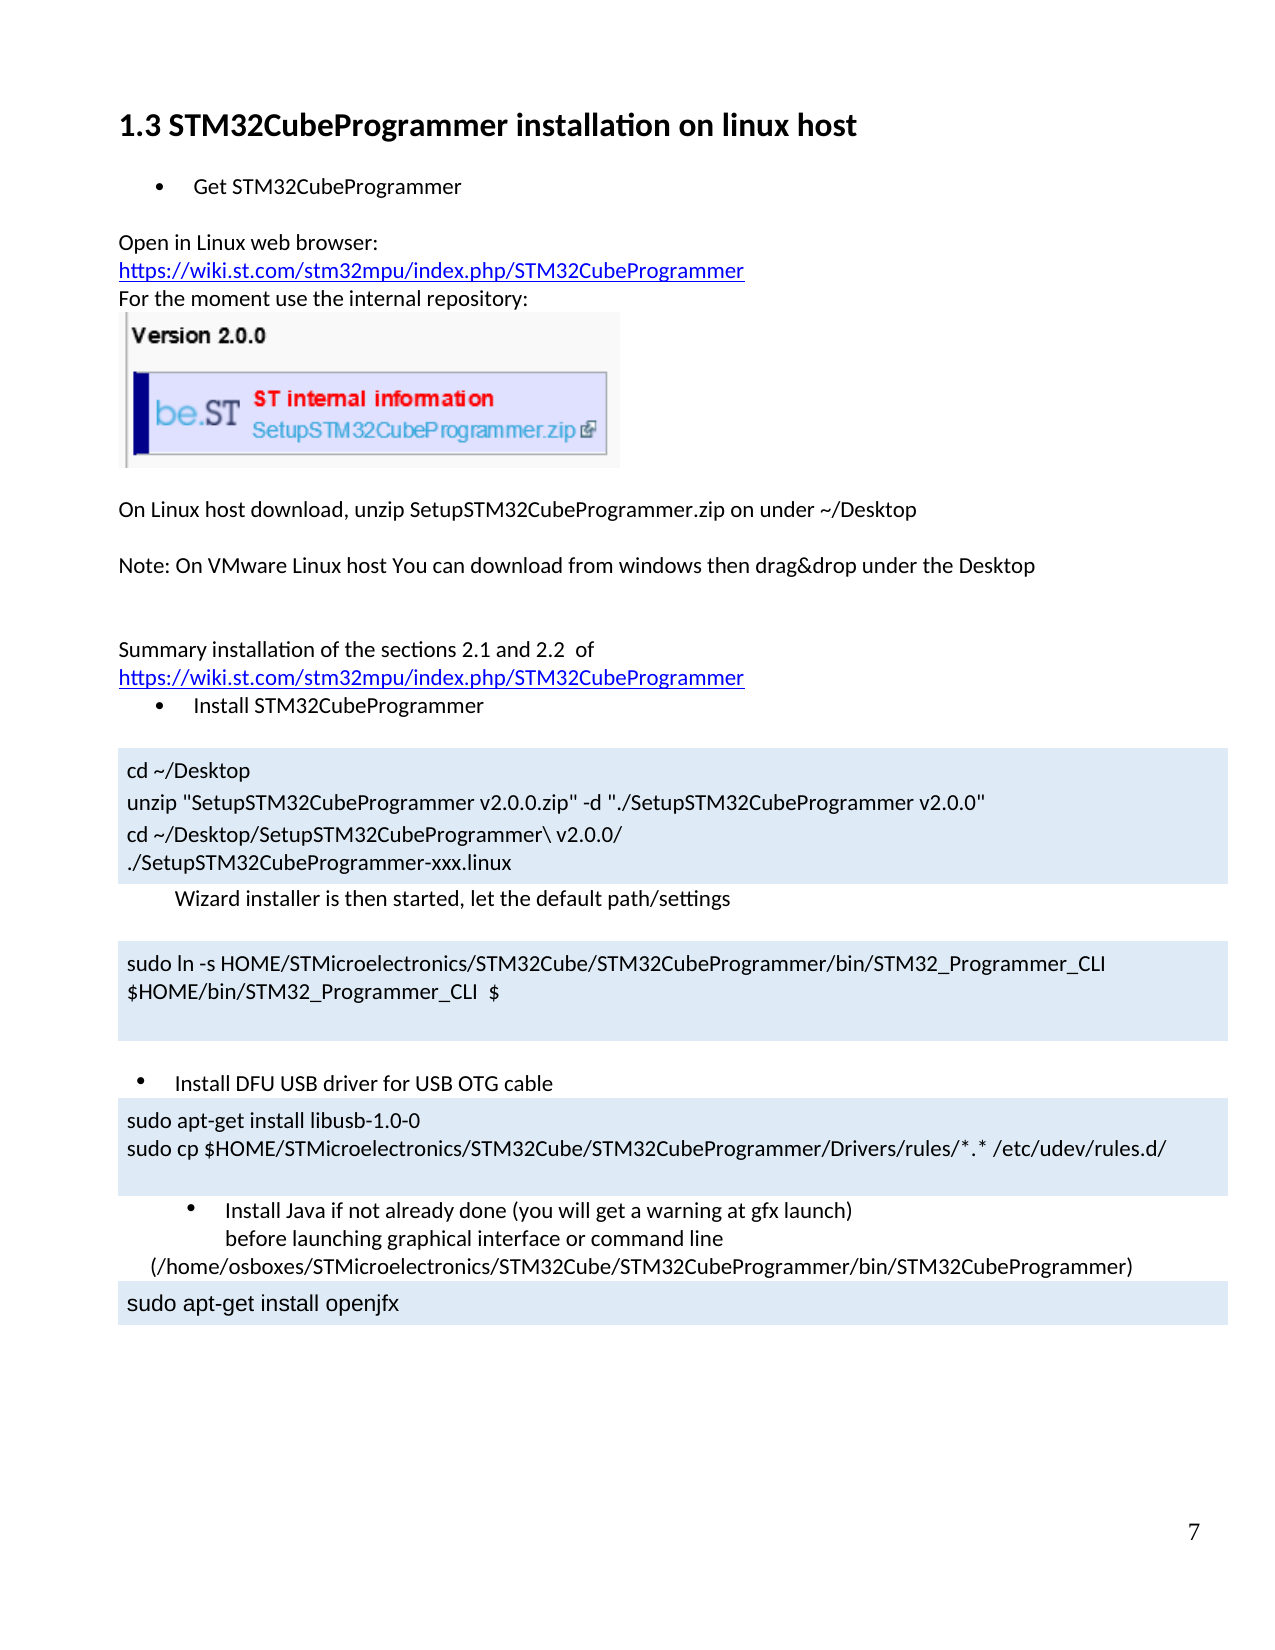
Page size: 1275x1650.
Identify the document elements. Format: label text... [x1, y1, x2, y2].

list Install Java if not already done (you will get a warning at gfx launch) before launching graphical interface or command line [187, 1196, 1200, 1252]
text Note: On VMware Linux host You can download from windows then drag&drop under the Desktop [75, 551, 1200, 579]
text On Linux host download, unzip SetupSTM32CubeProgrammer.zip on under ~/Desktop [118, 495, 1200, 523]
text For the moment use the internal repository: [118, 284, 1200, 313]
table_header sudo apt-get install libusb-1.0-0 sudo cp $HOME/STMicroelectronics/STM32Cube/STM32CubeProgrammer/Drivers/rules/*.* /etc/udev/rules.d/ [118, 1098, 1228, 1196]
text Summary installation of the sections 2.1 and 2.2 of https://wiki.st.com/stm32mpu/index.php/STM32CubeProgrammer [118, 635, 1200, 691]
list Get STM32CubeProgrammer [156, 172, 1200, 201]
text 1.3 STM32CubeProgrammer installation on linux host [118, 104, 1200, 144]
text (/home/osboxes/STMicroelectronics/STM32Cube/STM32CubeProgrammer/bin/STM32CubeProgrammer) [75, 1252, 1200, 1281]
list Install STM32CubeProgrammer [156, 691, 1200, 719]
text Wizard installer is then started, let the default path/settings [174, 884, 1200, 913]
text Open in Linux web browser: [118, 228, 1200, 257]
list Install DFU USB driver for USB OTG cable [137, 1069, 1200, 1097]
text https://wiki.st.com/stm32mpu/index.php/STM32CubeProgrammer [118, 257, 1200, 284]
table_header cd ~/Desktop unzip "SetupSTM32CubeProgrammer v2.0.0.zip" -d "./SetupSTM32CubeProgrammer v2.0.0" cd ~/Desktop/SetupSTM32CubeProgrammer\ v2.0.0/ ./SetupSTM32CubeProgrammer-xxx.linux [118, 748, 1228, 884]
table_header sudo apt-get install openjfx [118, 1281, 1228, 1325]
table_header sudo ln -s HOME/STMicroelectronics/STM32Cube/STM32CubeProgrammer/bin/STM32_Programmer_CLI $HOME/bin/STM32_Programmer_CLI $ [118, 941, 1228, 1041]
picture [118, 312, 620, 468]
